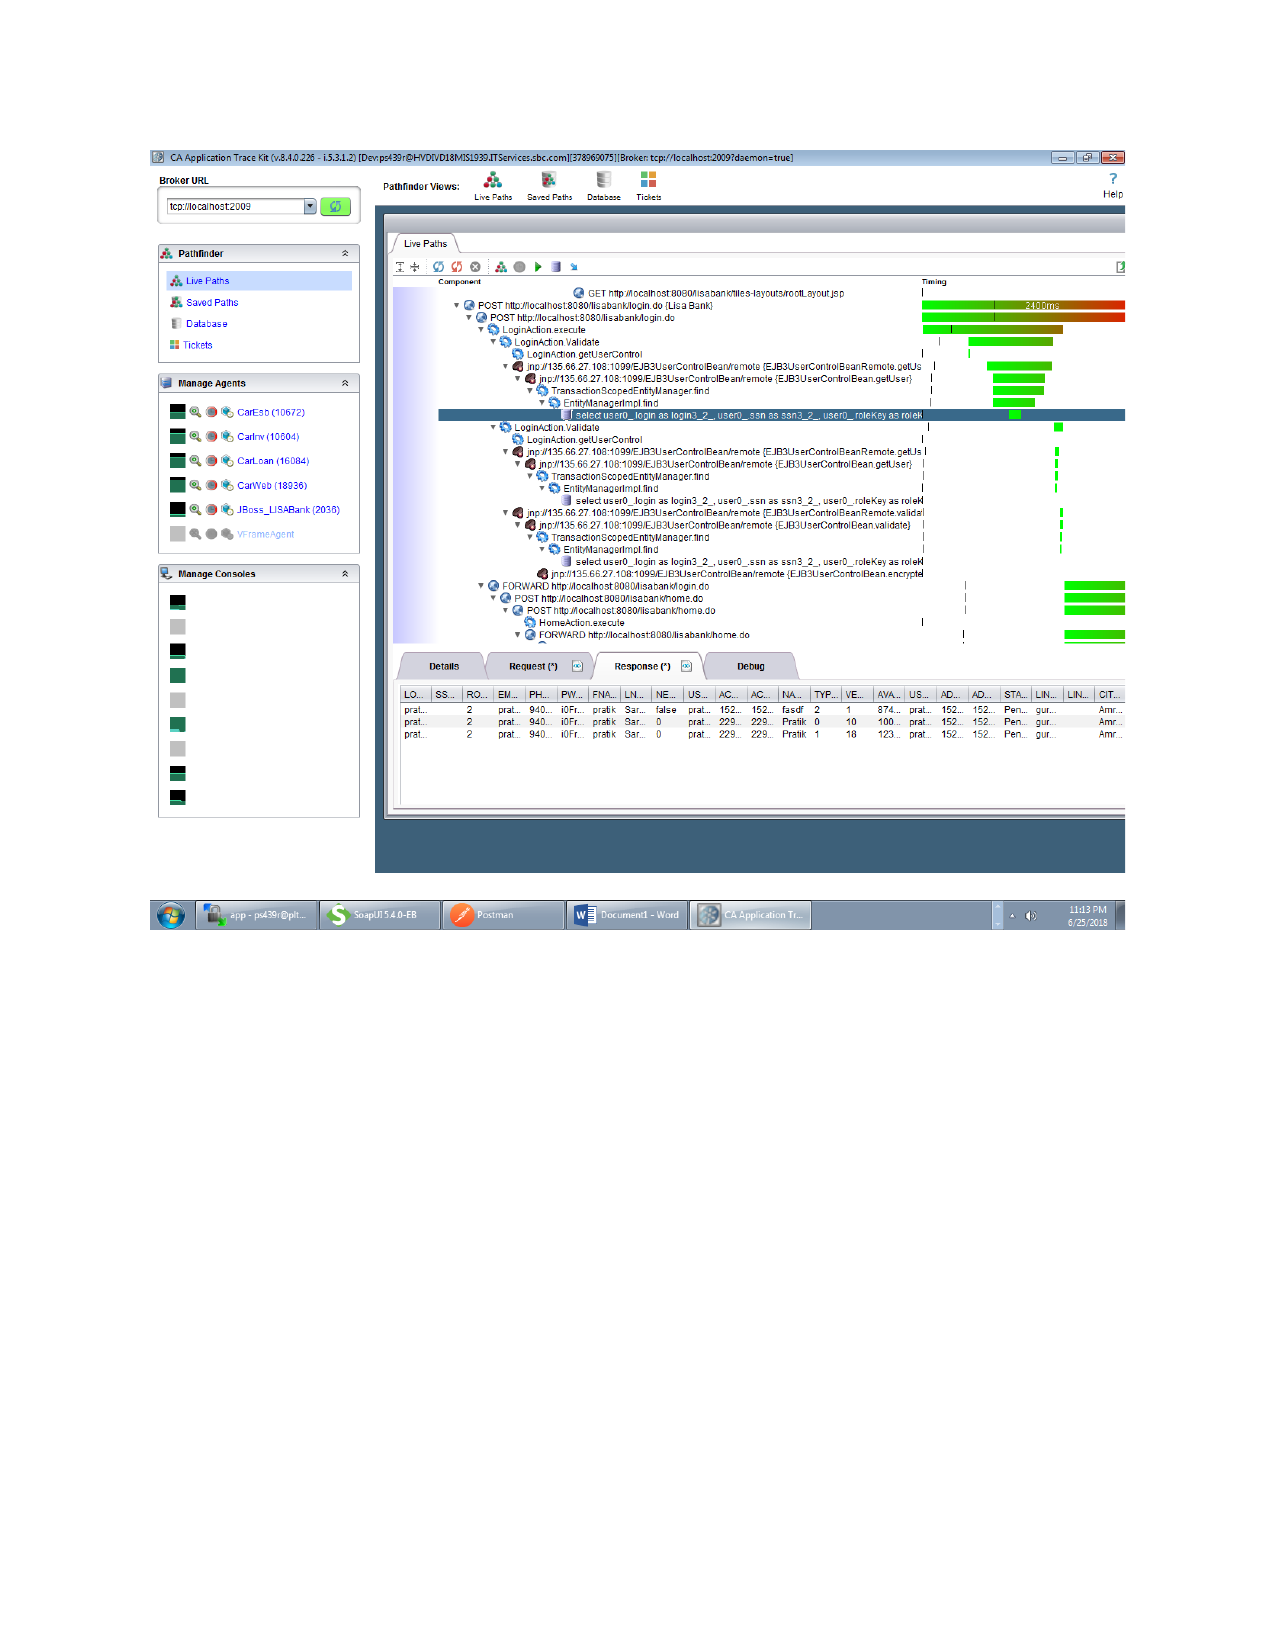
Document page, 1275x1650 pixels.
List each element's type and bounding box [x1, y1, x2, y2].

picture [150, 150, 1125, 930]
